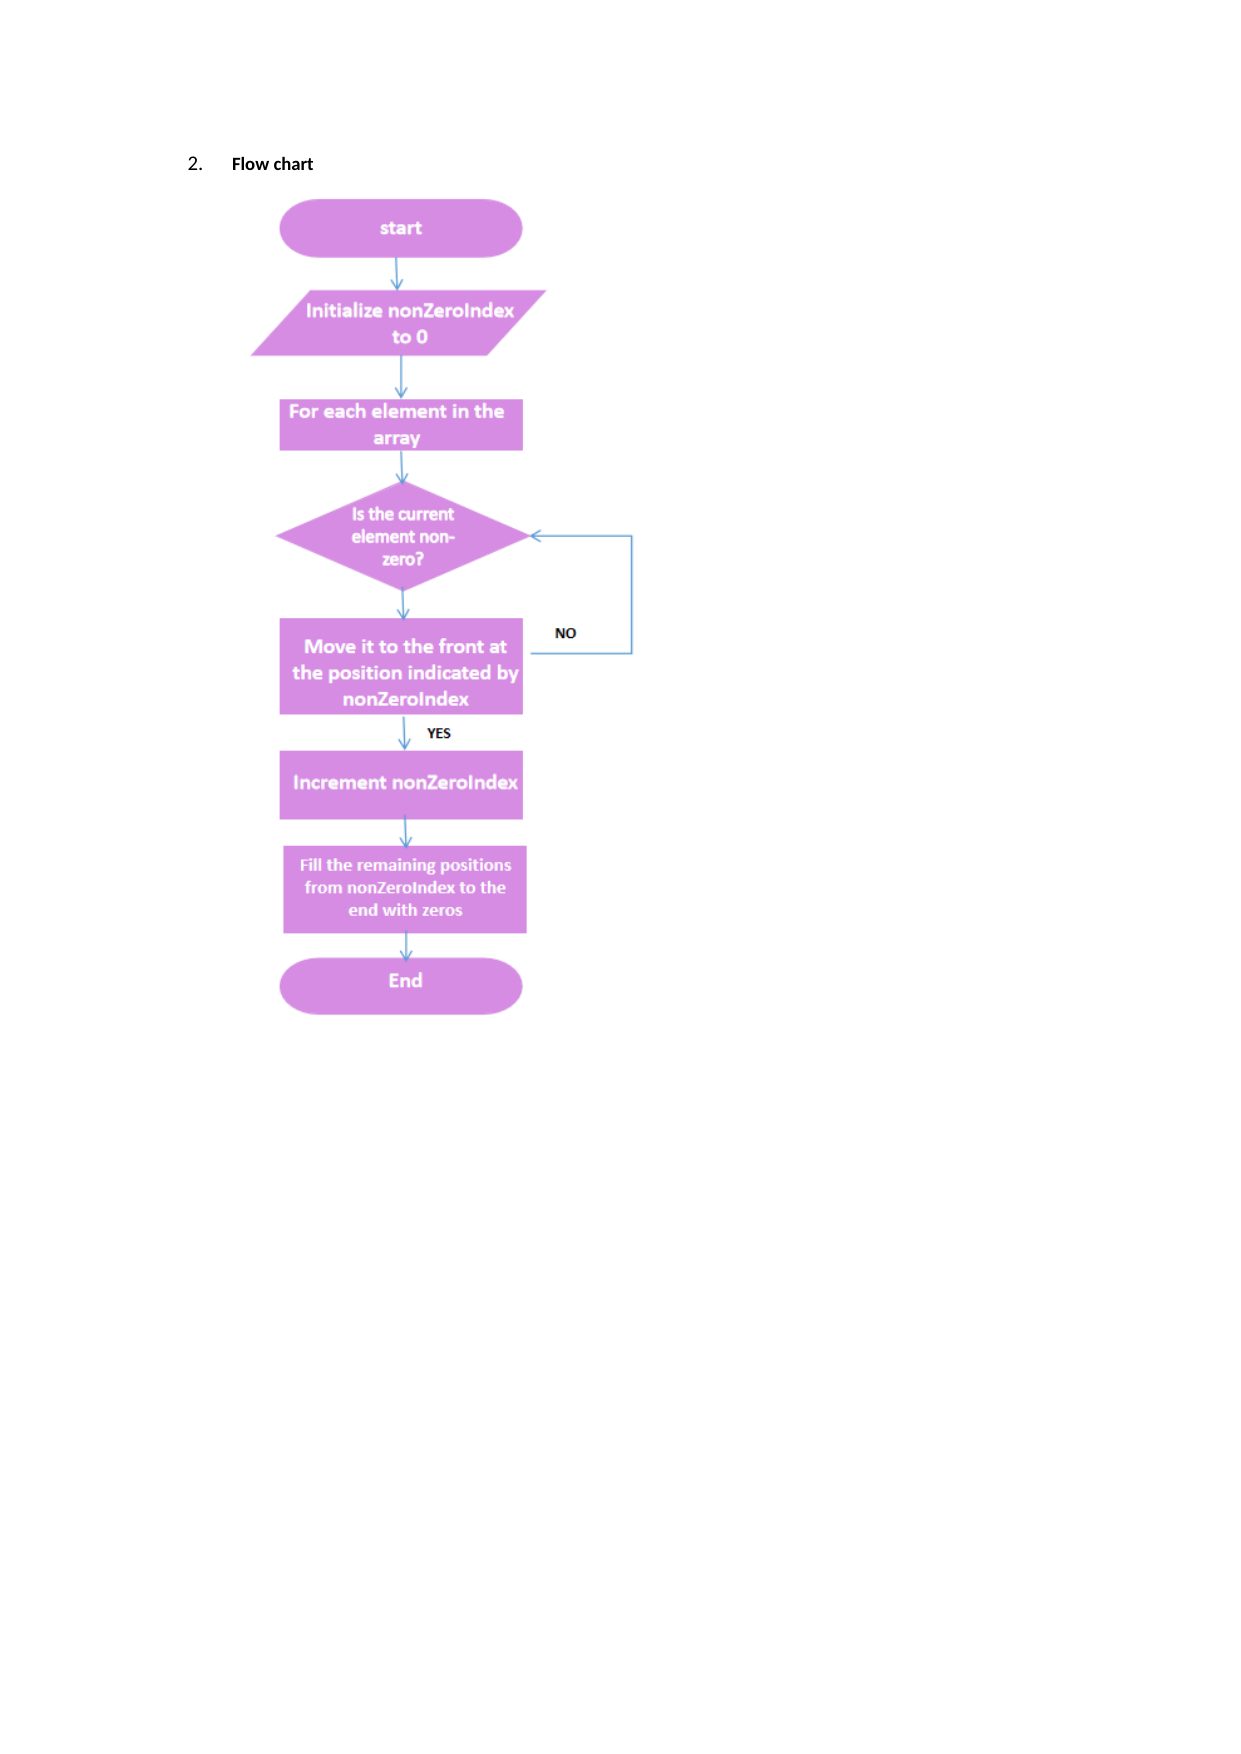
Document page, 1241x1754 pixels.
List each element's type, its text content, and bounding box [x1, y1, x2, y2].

list Flow chart [187, 150, 1053, 175]
picture [187, 188, 665, 1021]
